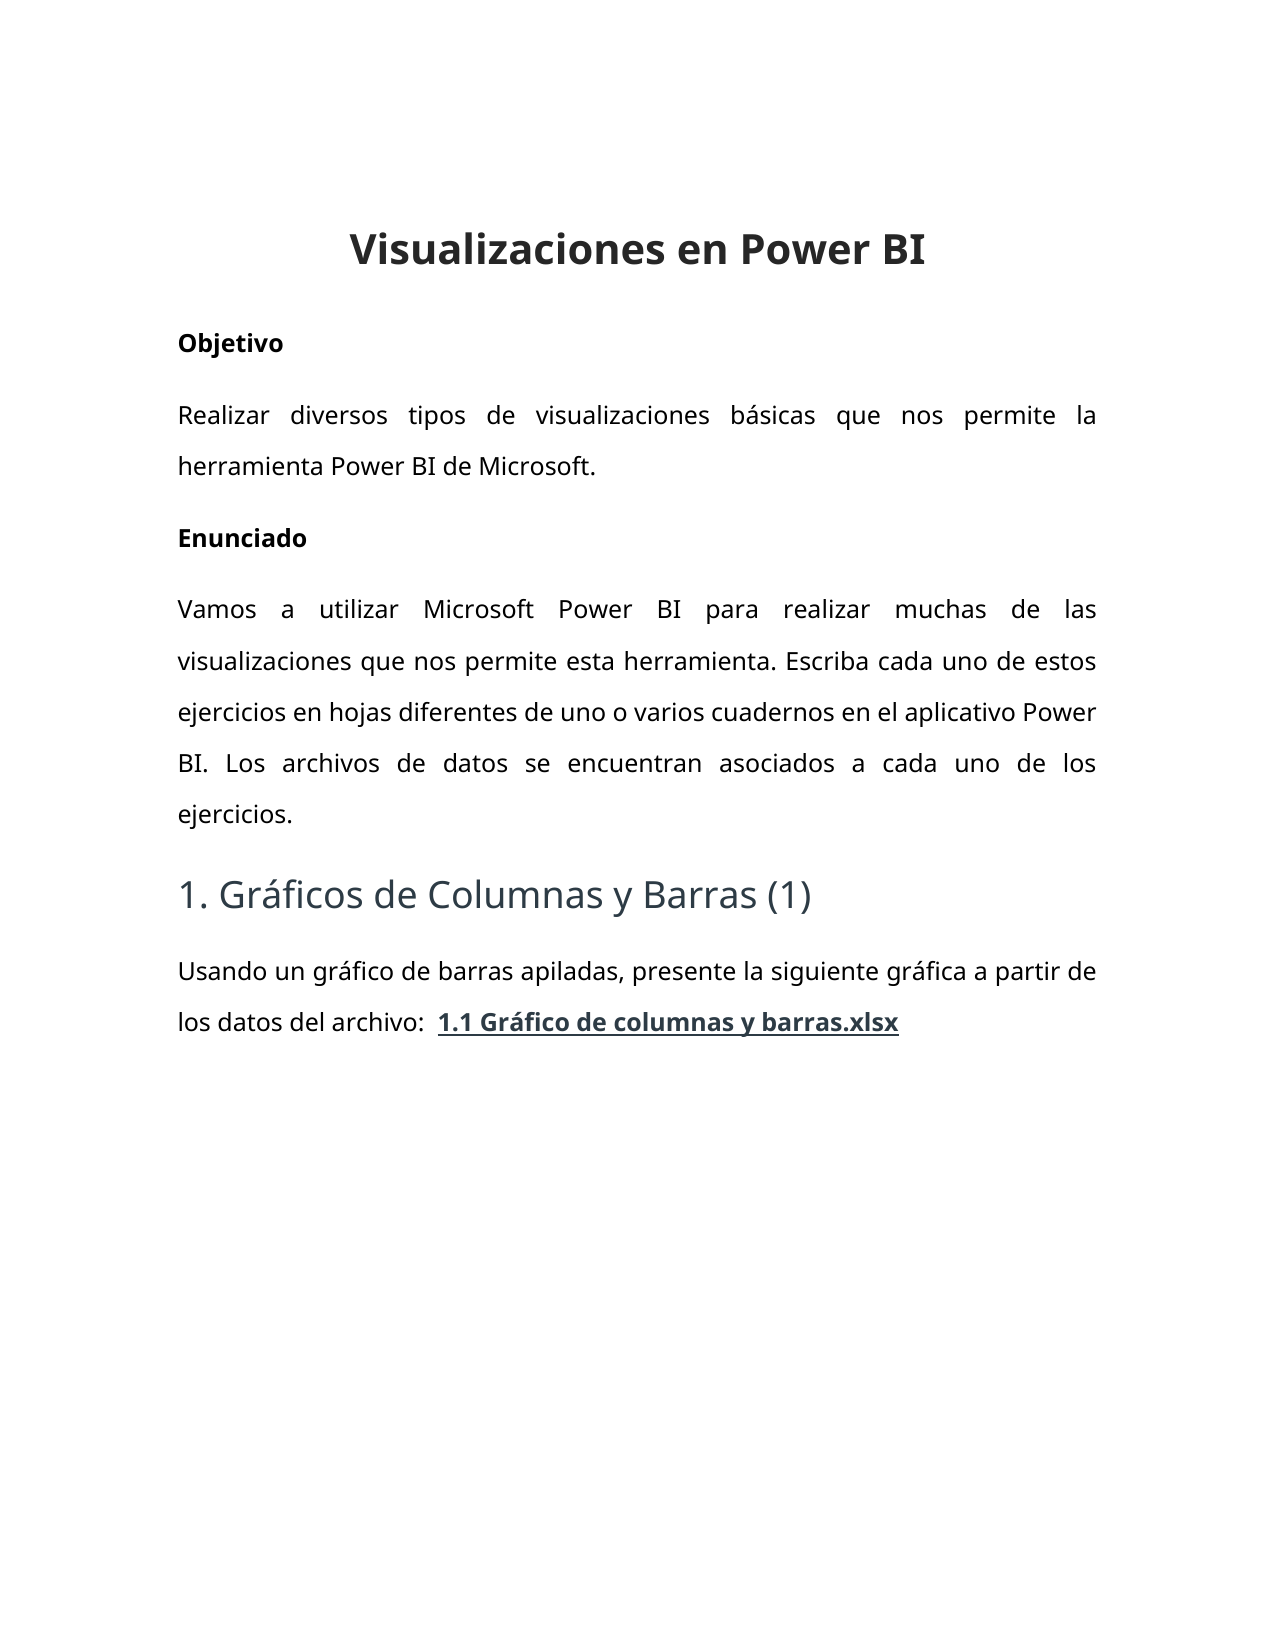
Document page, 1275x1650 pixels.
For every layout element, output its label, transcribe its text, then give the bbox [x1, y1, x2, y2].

subtitle Visualizaciones en Power BI [177, 219, 1098, 276]
text Enunciado [177, 520, 1098, 554]
text Usando un gráfico de barras apiladas, presente la siguiente gráfica a partir de los datos del archivo: 1.1 Gráfico de columnas y barras.xlsx [177, 954, 1098, 1039]
text Vamos a utilizar Microsoft Power BI para realizar muchas de las visualizaciones que nos permite esta herramienta. Escriba cada uno de estos ejercicios en hojas diferentes de uno o varios cuadernos en el aplicativo Power BI. Los archivos de datos se encuentran asociados a cada uno de los ejercicios. [177, 592, 1098, 830]
subtitle 1. Gráficos de Columnas y Barras (1) [177, 868, 1098, 919]
text Realizar diversos tipos de visualizaciones básicas que nos permite la herramienta Power BI de Microsoft. [177, 397, 1098, 482]
text Objetivo [177, 325, 1098, 359]
